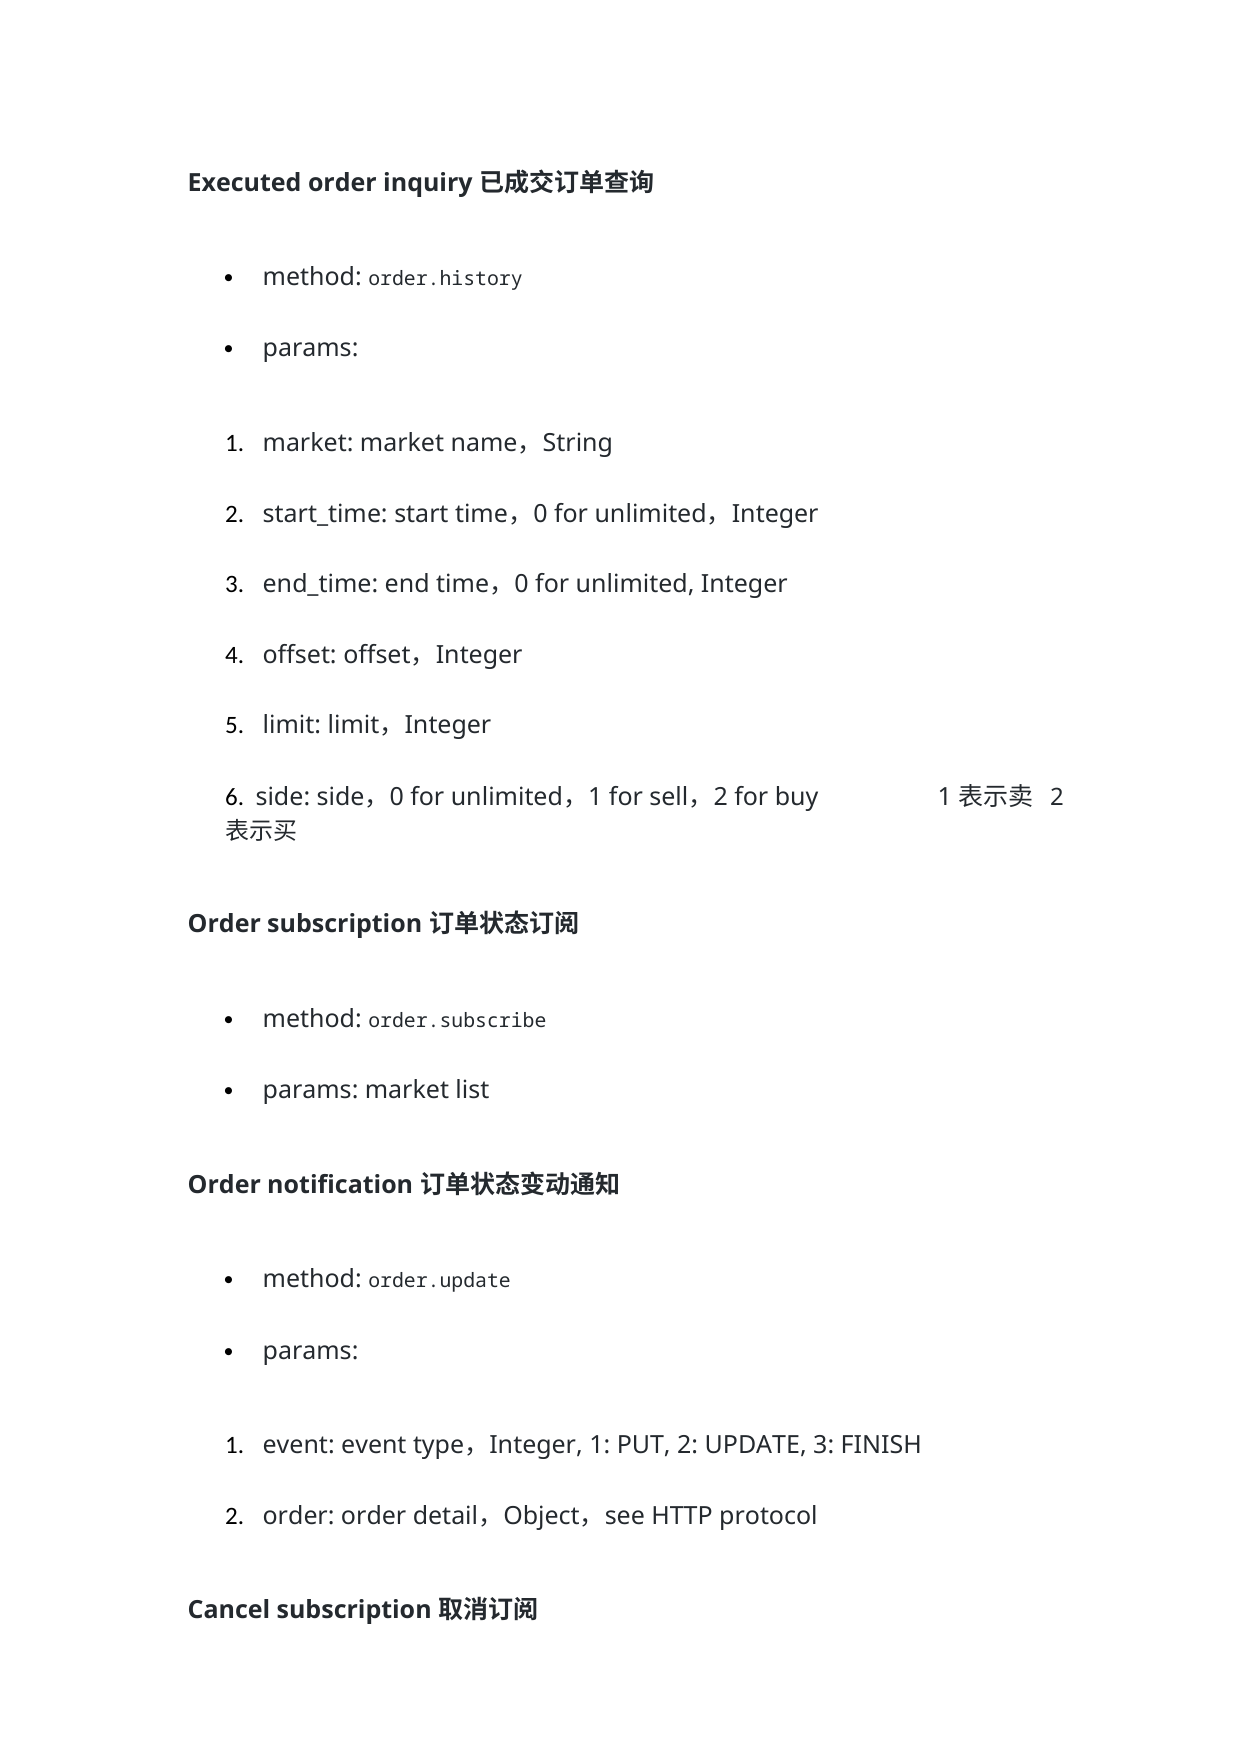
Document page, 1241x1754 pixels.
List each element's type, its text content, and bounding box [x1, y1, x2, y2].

list event: event type，Integer, 1: PUT, 2: UPDATE, 3: FINISH [225, 1427, 1090, 1460]
text Executed order inquiry 已成交订单查询 [187, 164, 1090, 198]
list end_time: end time，0 for unlimited, Integer [225, 566, 1090, 599]
list method: order.update [225, 1261, 1090, 1295]
list method: order.history [225, 259, 1090, 293]
list params: [225, 330, 1090, 364]
text Cancel subscription 取消订阅 [187, 1592, 1090, 1625]
list order: order detail，Object，see HTTP protocol [225, 1497, 1090, 1531]
text Order subscription 订单状态订阅 [187, 906, 1090, 939]
list market: market name，String [225, 424, 1090, 458]
list params: [225, 1332, 1090, 1367]
list limit: limit，Integer [225, 707, 1090, 741]
list offset: offset，Integer [225, 636, 1090, 670]
text 6. side: side，0 for unlimited，1 for sell，2 for buy 1 表示卖 2 表示买 [225, 777, 1090, 846]
list params: market list [225, 1072, 1090, 1106]
list start_time: start time，0 for unlimited，Integer [225, 495, 1090, 529]
list method: order.subscribe [225, 1001, 1090, 1034]
text Order notification 订单状态变动通知 [187, 1167, 1090, 1200]
